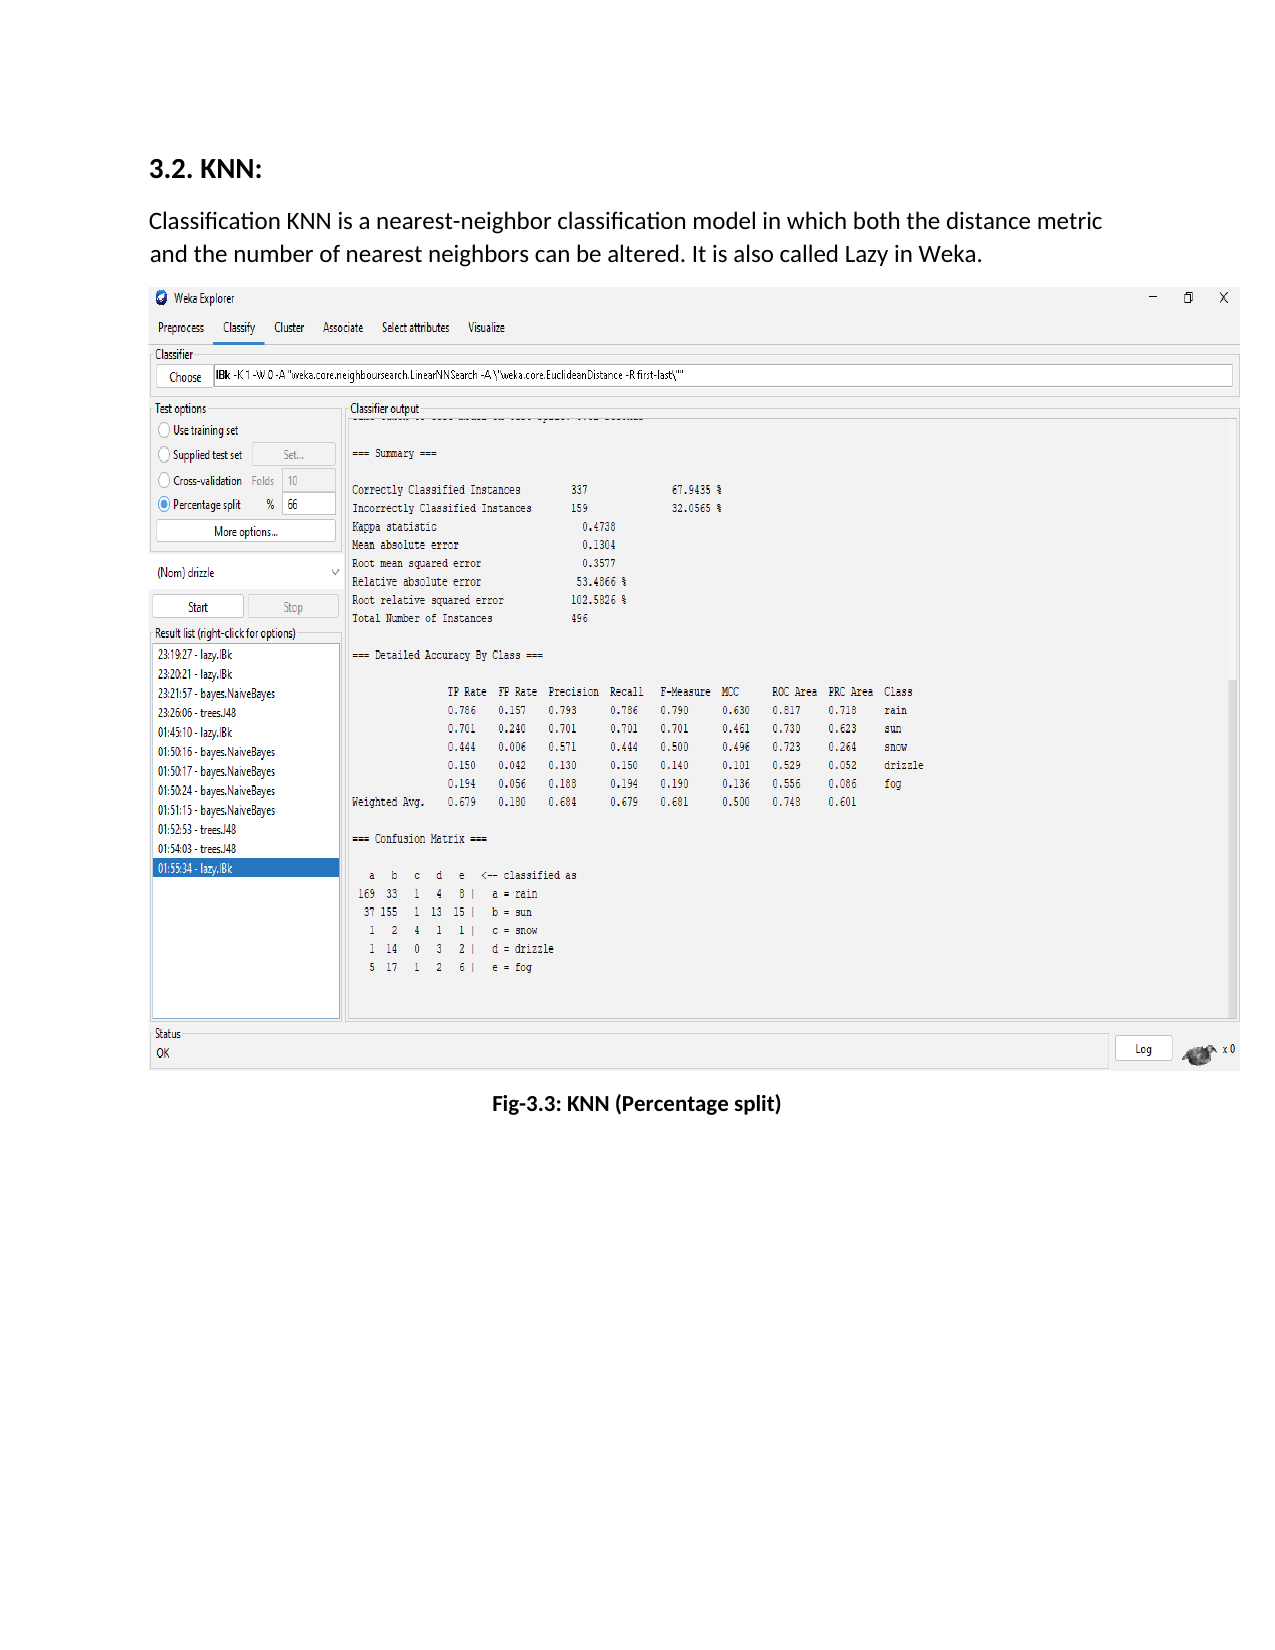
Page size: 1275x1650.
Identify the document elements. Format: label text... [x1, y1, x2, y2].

text Classification KNN is a nearest-neighbor classification model in which both the distance metric and the number of nearest neighbors can be altered. It is also called Lazy in Weka. [148, 205, 1125, 268]
text Fig-3.3: KNN (Percentage split) [148, 1089, 1125, 1117]
text 3.2. KNN: [148, 150, 1125, 186]
picture [148, 287, 1240, 1071]
